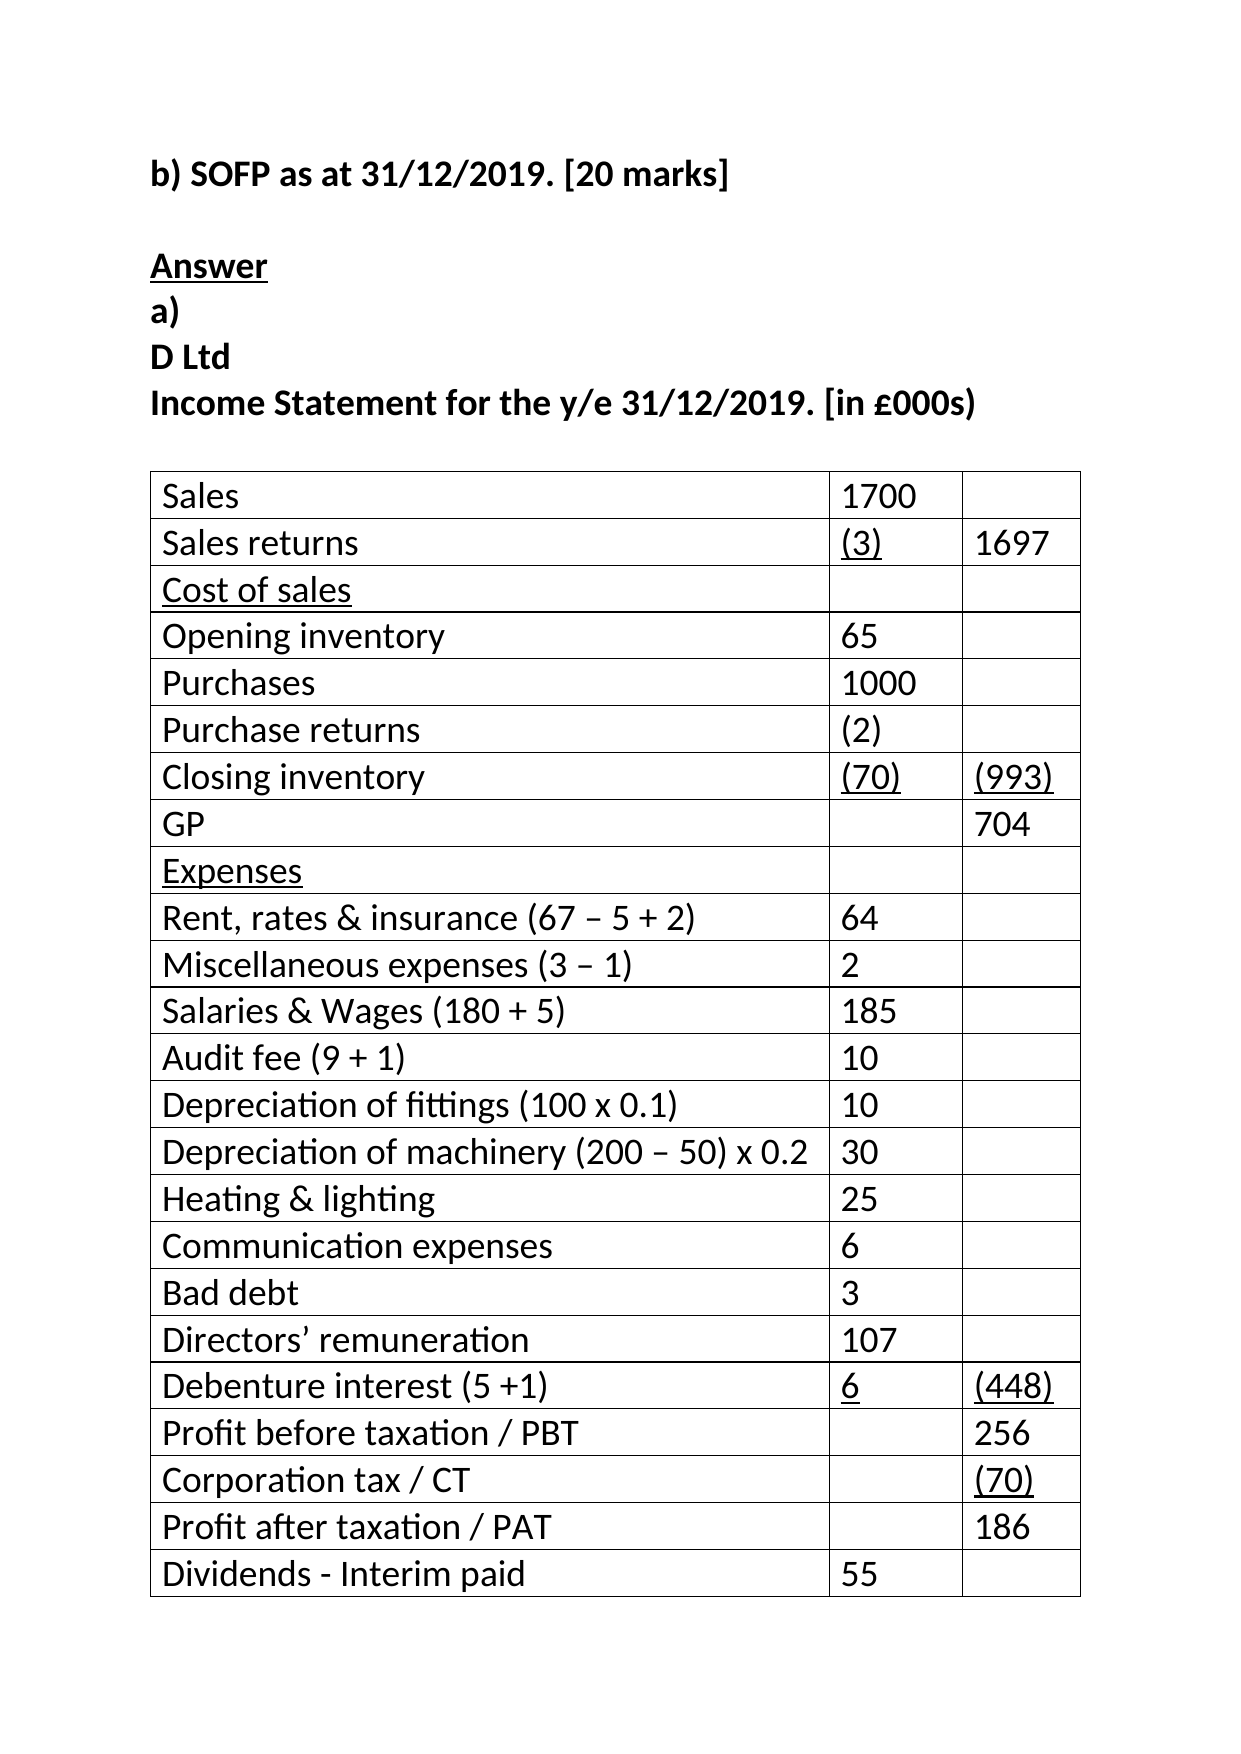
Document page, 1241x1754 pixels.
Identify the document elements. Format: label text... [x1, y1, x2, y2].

table_cell [963, 1175, 1080, 1221]
table_cell [963, 566, 1080, 611]
table_cell [830, 1409, 962, 1455]
table_cell 25 [830, 1175, 962, 1221]
table_cell 704 [963, 800, 1080, 846]
table_cell 64 [830, 894, 962, 939]
table_header 1700 [830, 472, 962, 518]
table_cell 10 [830, 1034, 962, 1080]
text Income Statement for the y/e 31/12/2019. [in £000s) [150, 379, 1090, 425]
table_cell Bad debt [151, 1269, 829, 1314]
table_cell [963, 1269, 1080, 1314]
table_cell [830, 1456, 962, 1502]
table_cell Depreciation of machinery (200 – 50) x 0.2 [151, 1128, 829, 1174]
table_cell Purchases [151, 659, 829, 705]
table_cell [830, 1503, 962, 1549]
table_cell [963, 706, 1080, 752]
table_cell Audit fee (9 + 1) [151, 1034, 829, 1080]
table_cell 10 [830, 1081, 962, 1127]
table_cell 2 [830, 941, 962, 986]
table_cell 55 [830, 1550, 962, 1596]
table_cell 6 [830, 1363, 962, 1408]
table_cell Opening inventory [151, 613, 829, 658]
table_cell 186 [963, 1503, 1080, 1549]
table_header [963, 472, 1080, 518]
table_cell [963, 1222, 1080, 1268]
table_cell (70) [963, 1456, 1080, 1502]
table_cell Debenture interest (5 +1) [151, 1363, 829, 1408]
table_cell [963, 659, 1080, 705]
table_cell 107 [830, 1316, 962, 1361]
table_cell 3 [830, 1269, 962, 1314]
table_cell 6 [830, 1222, 962, 1268]
table_cell Closing inventory [151, 753, 829, 799]
table_cell [963, 988, 1080, 1033]
table_cell Directors’ remuneration [151, 1316, 829, 1361]
table_cell 185 [830, 988, 962, 1033]
table_cell (448) [963, 1363, 1080, 1408]
text D Ltd [150, 333, 1090, 379]
table_cell [830, 847, 962, 893]
table_cell [830, 800, 962, 846]
table_cell Heating & lighting [151, 1175, 829, 1221]
table_cell Sales returns [151, 519, 829, 564]
table_cell Salaries & Wages (180 + 5) [151, 988, 829, 1033]
table_cell (3) [830, 519, 962, 564]
table_cell Communication expenses [151, 1222, 829, 1268]
table_cell Profit after taxation / PAT [151, 1503, 829, 1549]
table_cell Corporation tax / CT [151, 1456, 829, 1502]
table_cell (70) [830, 753, 962, 799]
text b) SOFP as at 31/12/2019. [20 marks] [150, 150, 1090, 196]
table_cell [963, 941, 1080, 986]
table_cell GP [151, 800, 829, 846]
table_cell Depreciation of fittings (100 x 0.1) [151, 1081, 829, 1127]
table_cell 1000 [830, 659, 962, 705]
table_cell 256 [963, 1409, 1080, 1455]
table_cell Cost of sales [151, 566, 829, 611]
table_cell [963, 1128, 1080, 1174]
table_cell Purchase returns [151, 706, 829, 752]
table_cell 65 [830, 613, 962, 658]
table_cell 1697 [963, 519, 1080, 564]
text Answer [150, 242, 1090, 287]
table_cell [963, 847, 1080, 893]
table_header Sales [151, 472, 829, 518]
table_cell [963, 613, 1080, 658]
table_cell (993) [963, 753, 1080, 799]
table_cell Rent, rates & insurance (67 – 5 + 2) [151, 894, 829, 939]
table_cell Dividends - Interim paid [151, 1550, 829, 1596]
table_cell Expenses [151, 847, 829, 893]
table_cell [963, 1550, 1080, 1596]
table_cell [830, 566, 962, 611]
text a) [150, 287, 1090, 333]
table_cell [963, 1316, 1080, 1361]
table_cell (2) [830, 706, 962, 752]
table_cell 30 [830, 1128, 962, 1174]
table_cell [963, 1081, 1080, 1127]
table_cell [963, 1034, 1080, 1080]
table_cell Miscellaneous expenses (3 – 1) [151, 941, 829, 986]
table_cell [963, 894, 1080, 939]
table_cell Profit before taxation / PBT [151, 1409, 829, 1455]
